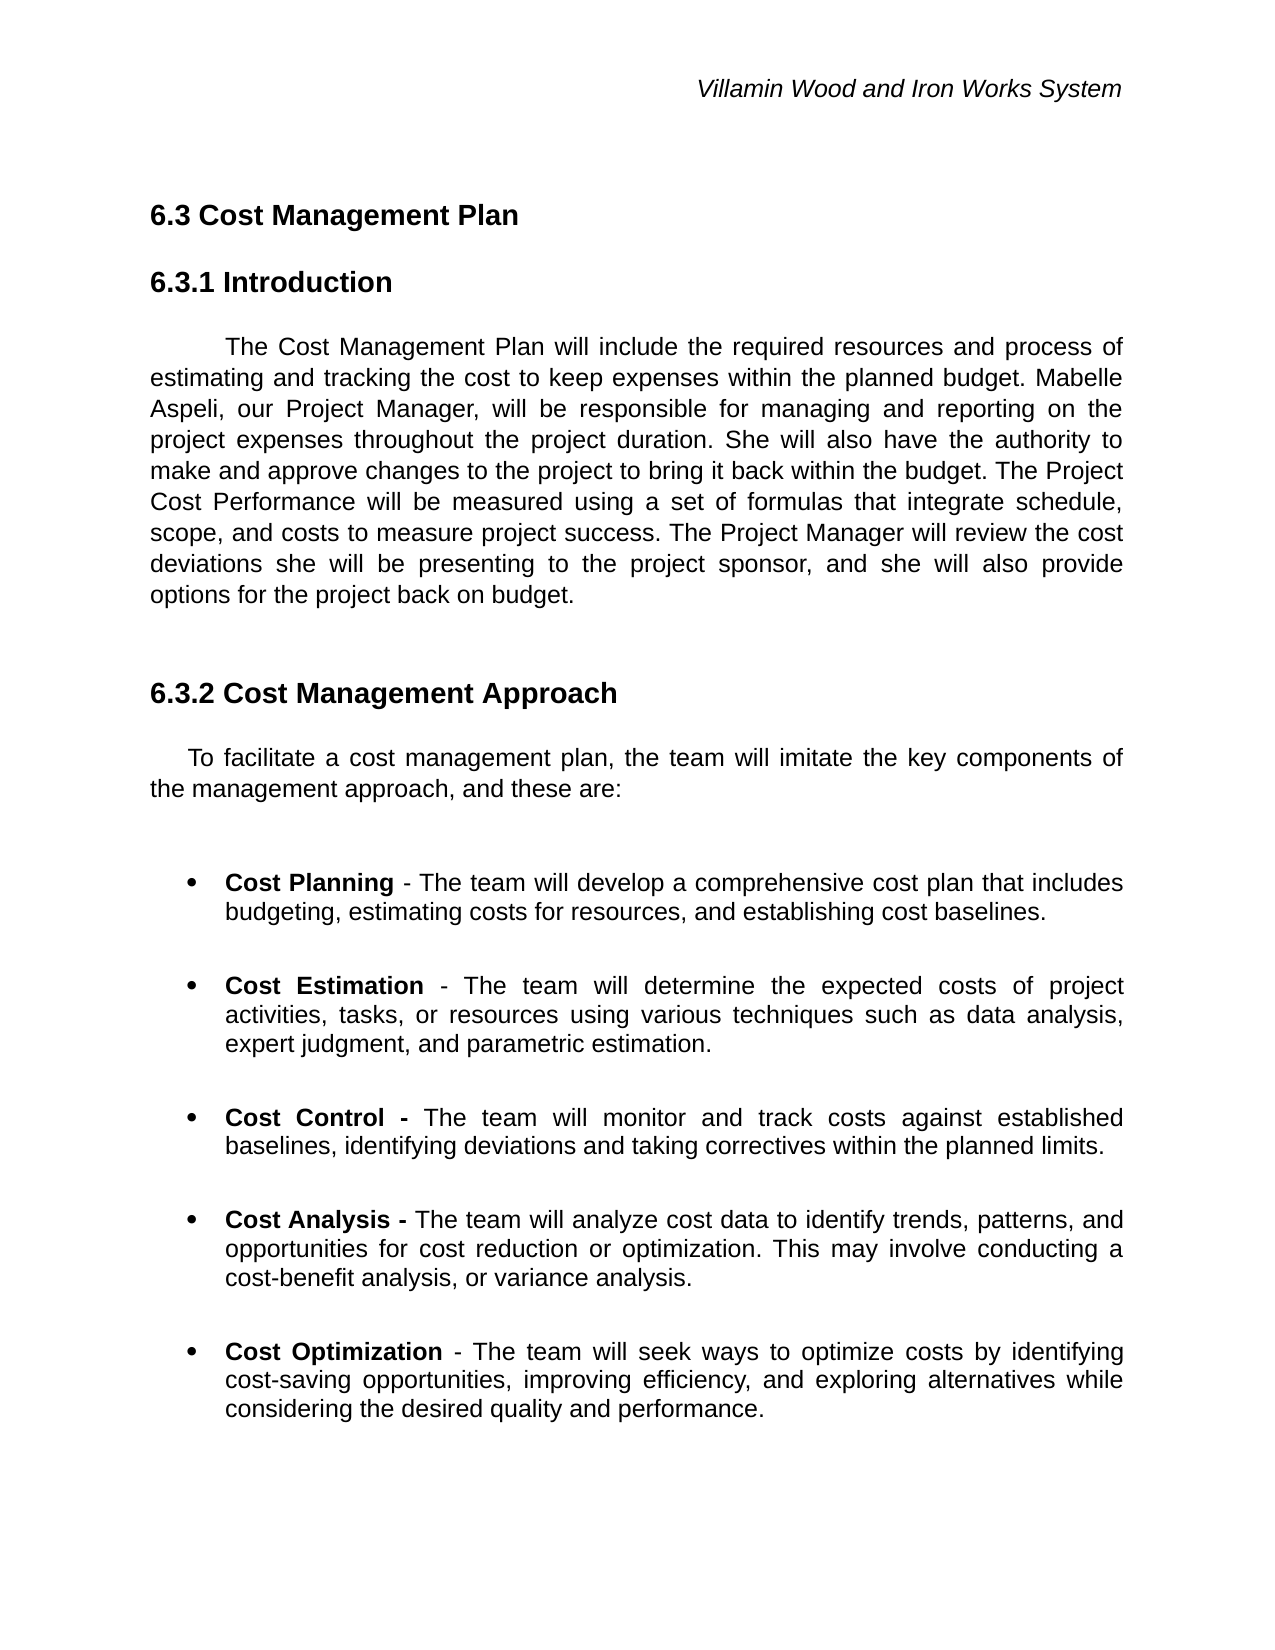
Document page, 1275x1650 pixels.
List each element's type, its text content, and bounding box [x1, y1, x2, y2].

subtitle 6.3.1 Introduction [150, 265, 1125, 298]
text To facilitate a cost management plan, the team will imitate the key components of the management approach, and these are: [150, 743, 1125, 802]
text The Cost Management Plan will include the required resources and process of estimating and tracking the cost to keep expenses within the planned budget. Mabelle Aspeli, our Project Manager, will be responsible for managing and reporting on the project expenses throughout the project duration. She will also have the authority to make and approve changes to the project to bring it back within the budget. The Project Cost Performance will be measured using a set of formulas that integrate schedule, scope, and costs to measure project success. The Project Manager will review the cost deviations she will be presenting to the project sponsor, and she will also provide options for the project back on budget. [150, 332, 1125, 609]
list Cost Control - The team will monitor and track costs against established baselines, identifying deviations and taking correctives within the planned limits. [187, 1102, 1125, 1160]
subtitle 6.3.2 Cost Management Approach [150, 676, 1125, 709]
list Cost Analysis - The team will analyze cost data to identify trends, patterns, and opportunities for cost reduction or optimization. This may involve conducting a cost-benefit analysis, or variance analysis. [187, 1205, 1125, 1292]
list Cost Estimation - The team will determine the expected costs of project activities, tasks, or resources using various techniques such as data analysis, expert judgment, and parametric estimation. [187, 971, 1125, 1057]
list Cost Planning - The team will develop a comprehensive cost plan that includes budgeting, estimating costs for resources, and establishing cost baselines. [187, 868, 1125, 926]
subtitle 6.3 Cost Management Plan [150, 198, 1125, 231]
